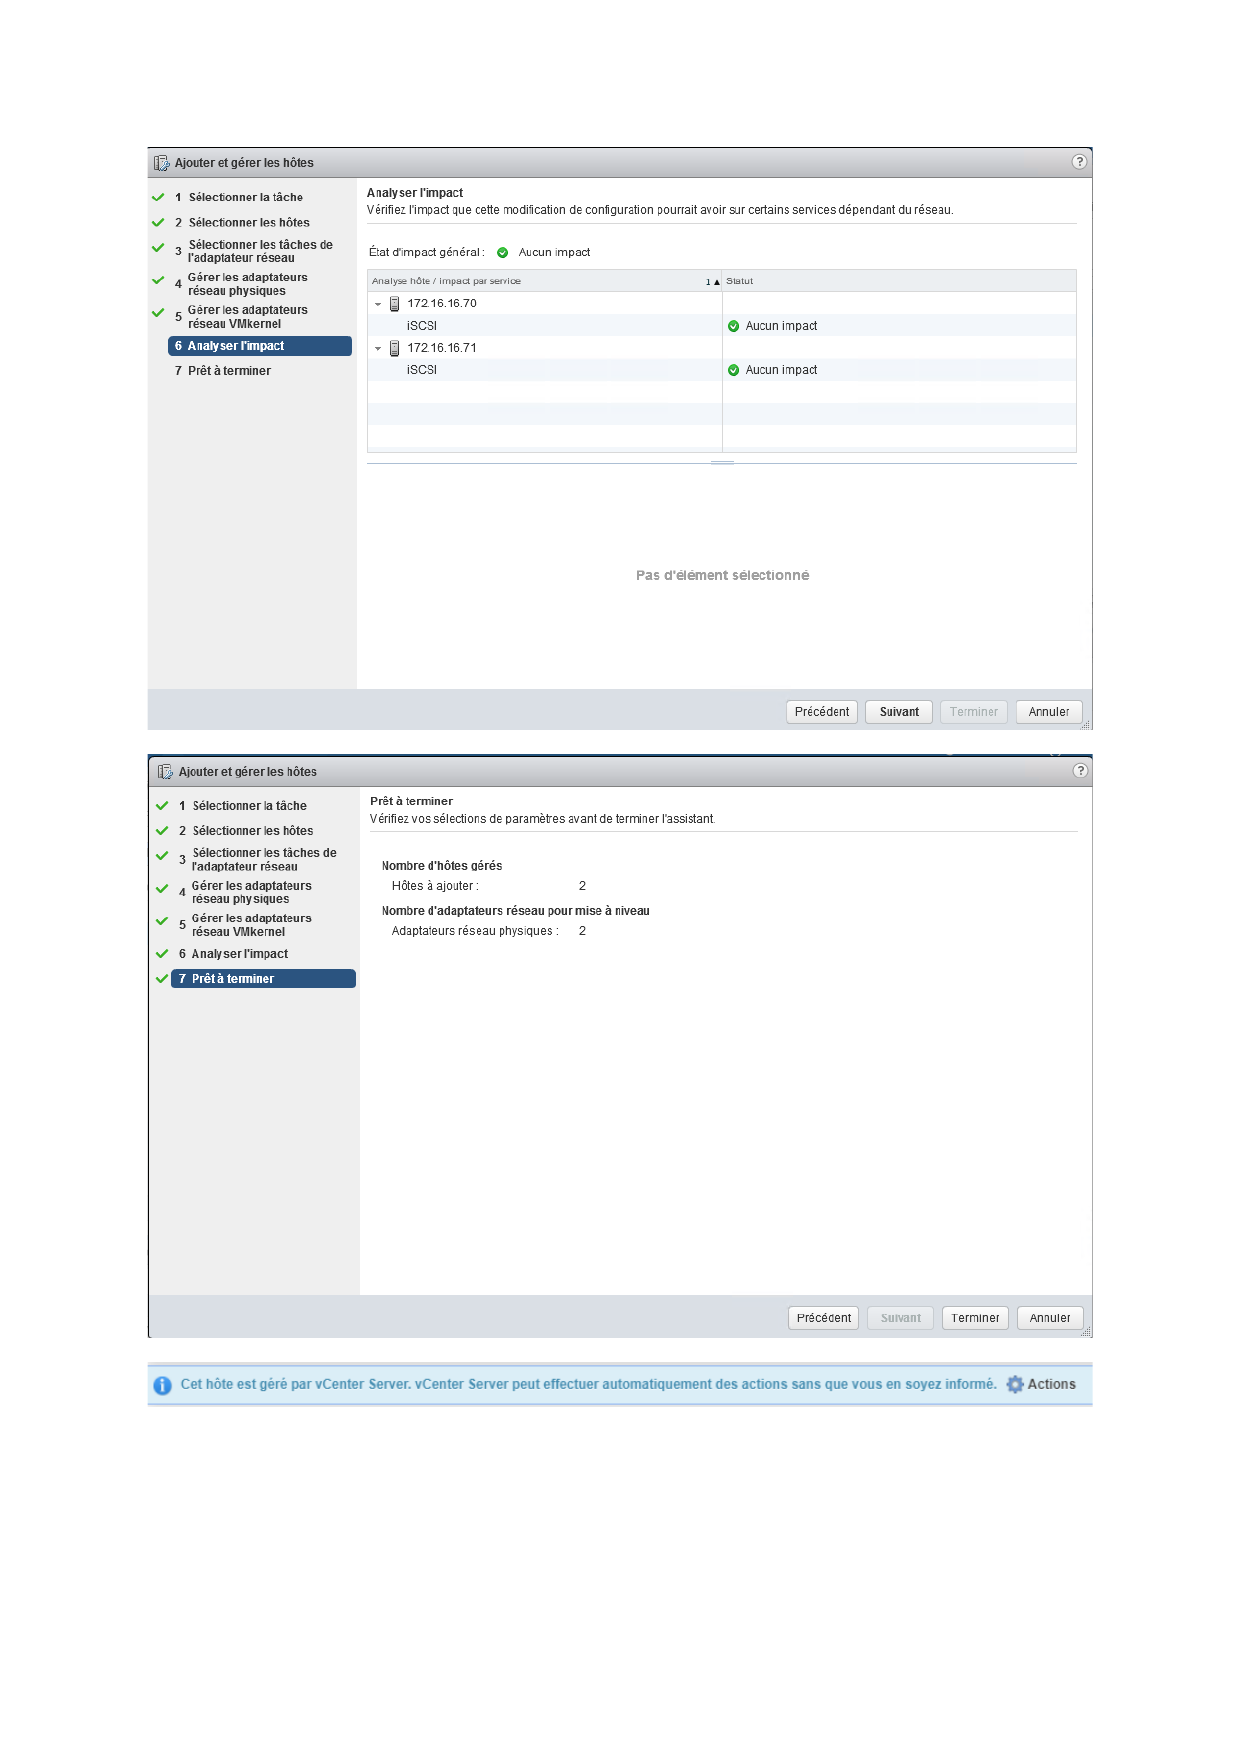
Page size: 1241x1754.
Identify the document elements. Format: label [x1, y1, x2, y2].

picture [147, 1362, 1093, 1407]
picture [147, 754, 1093, 1338]
picture [147, 147, 1093, 730]
